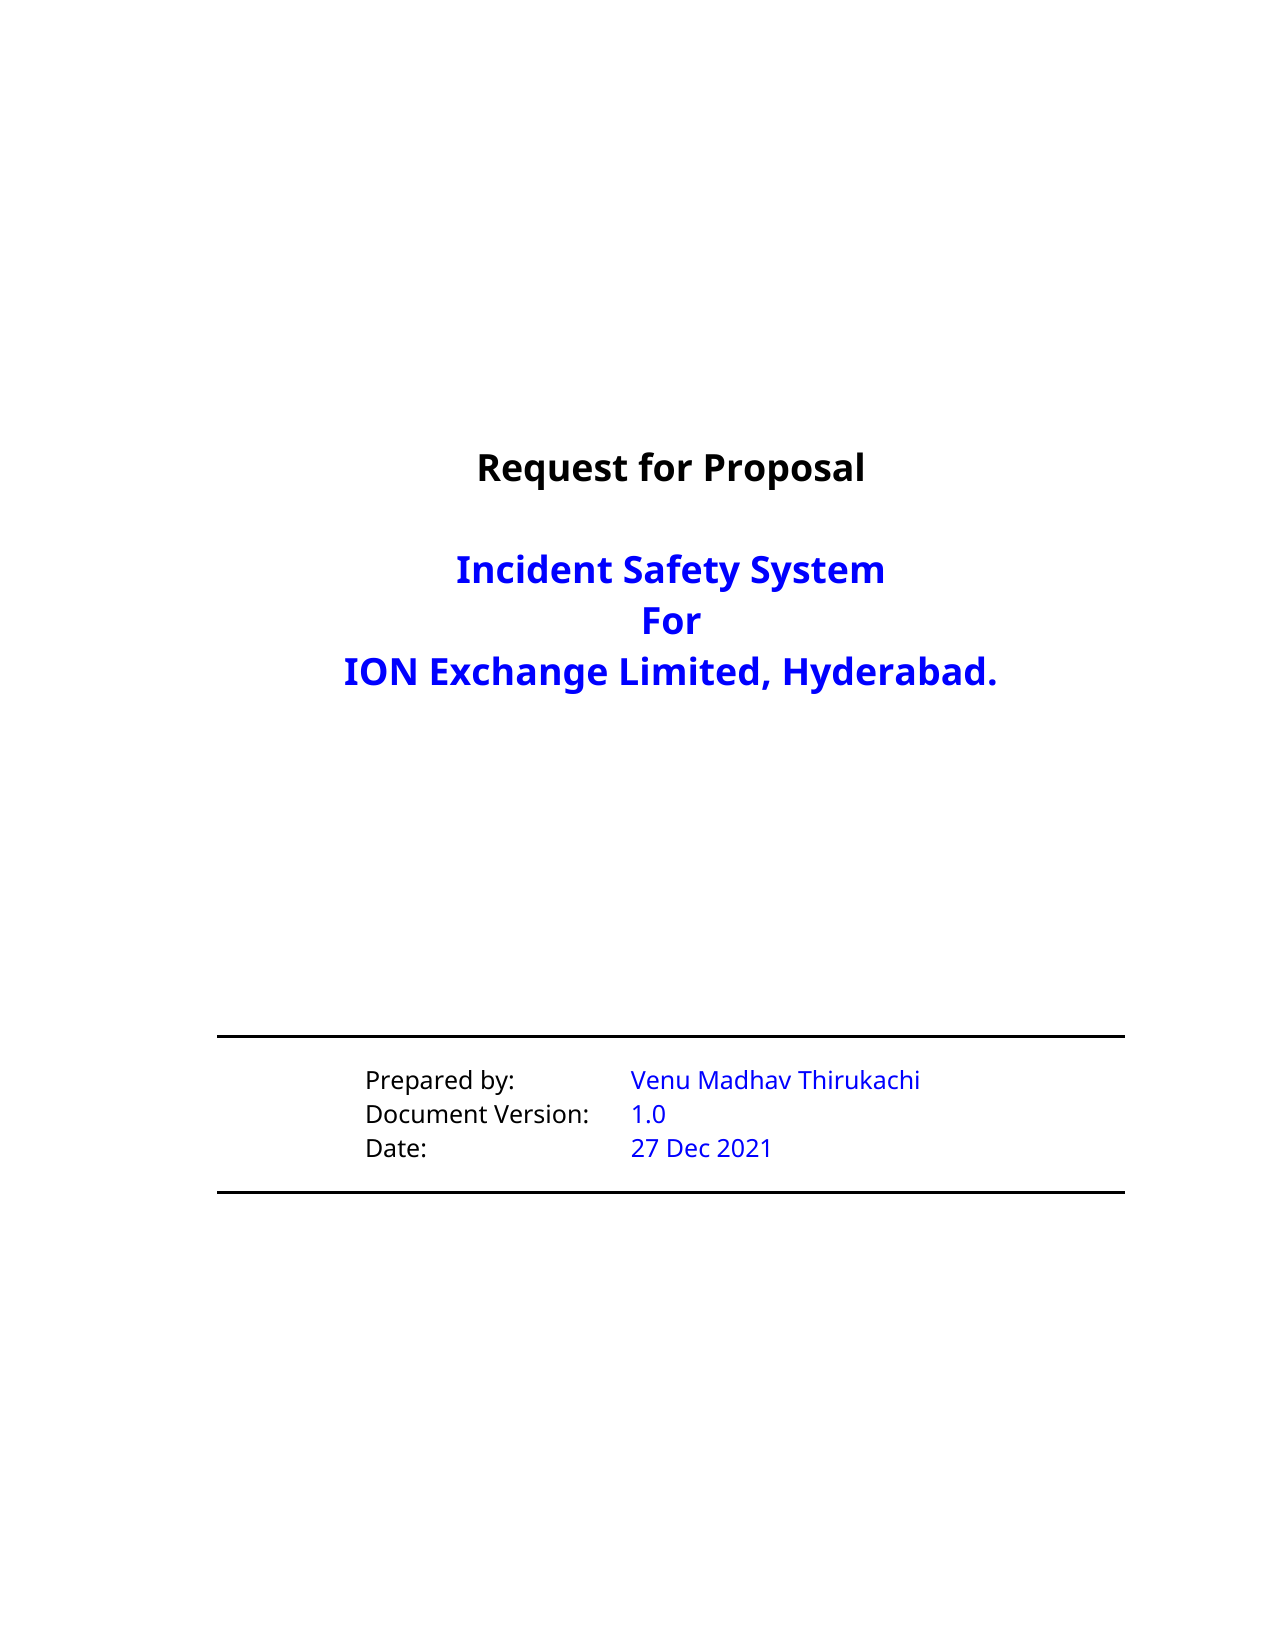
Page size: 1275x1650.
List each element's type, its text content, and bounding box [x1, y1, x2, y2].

text Request for Proposal [217, 441, 1125, 492]
text Prepared by: Venu Madhav Thirukachi [217, 1062, 1125, 1096]
text ION Exchange Limited, Hyderabad. [217, 645, 1125, 696]
text Date: 27 Dec 2021 [217, 1131, 1125, 1164]
text Document Version: 1.0 [217, 1096, 1125, 1131]
text Incident Safety System [217, 543, 1125, 594]
text For [217, 594, 1125, 645]
